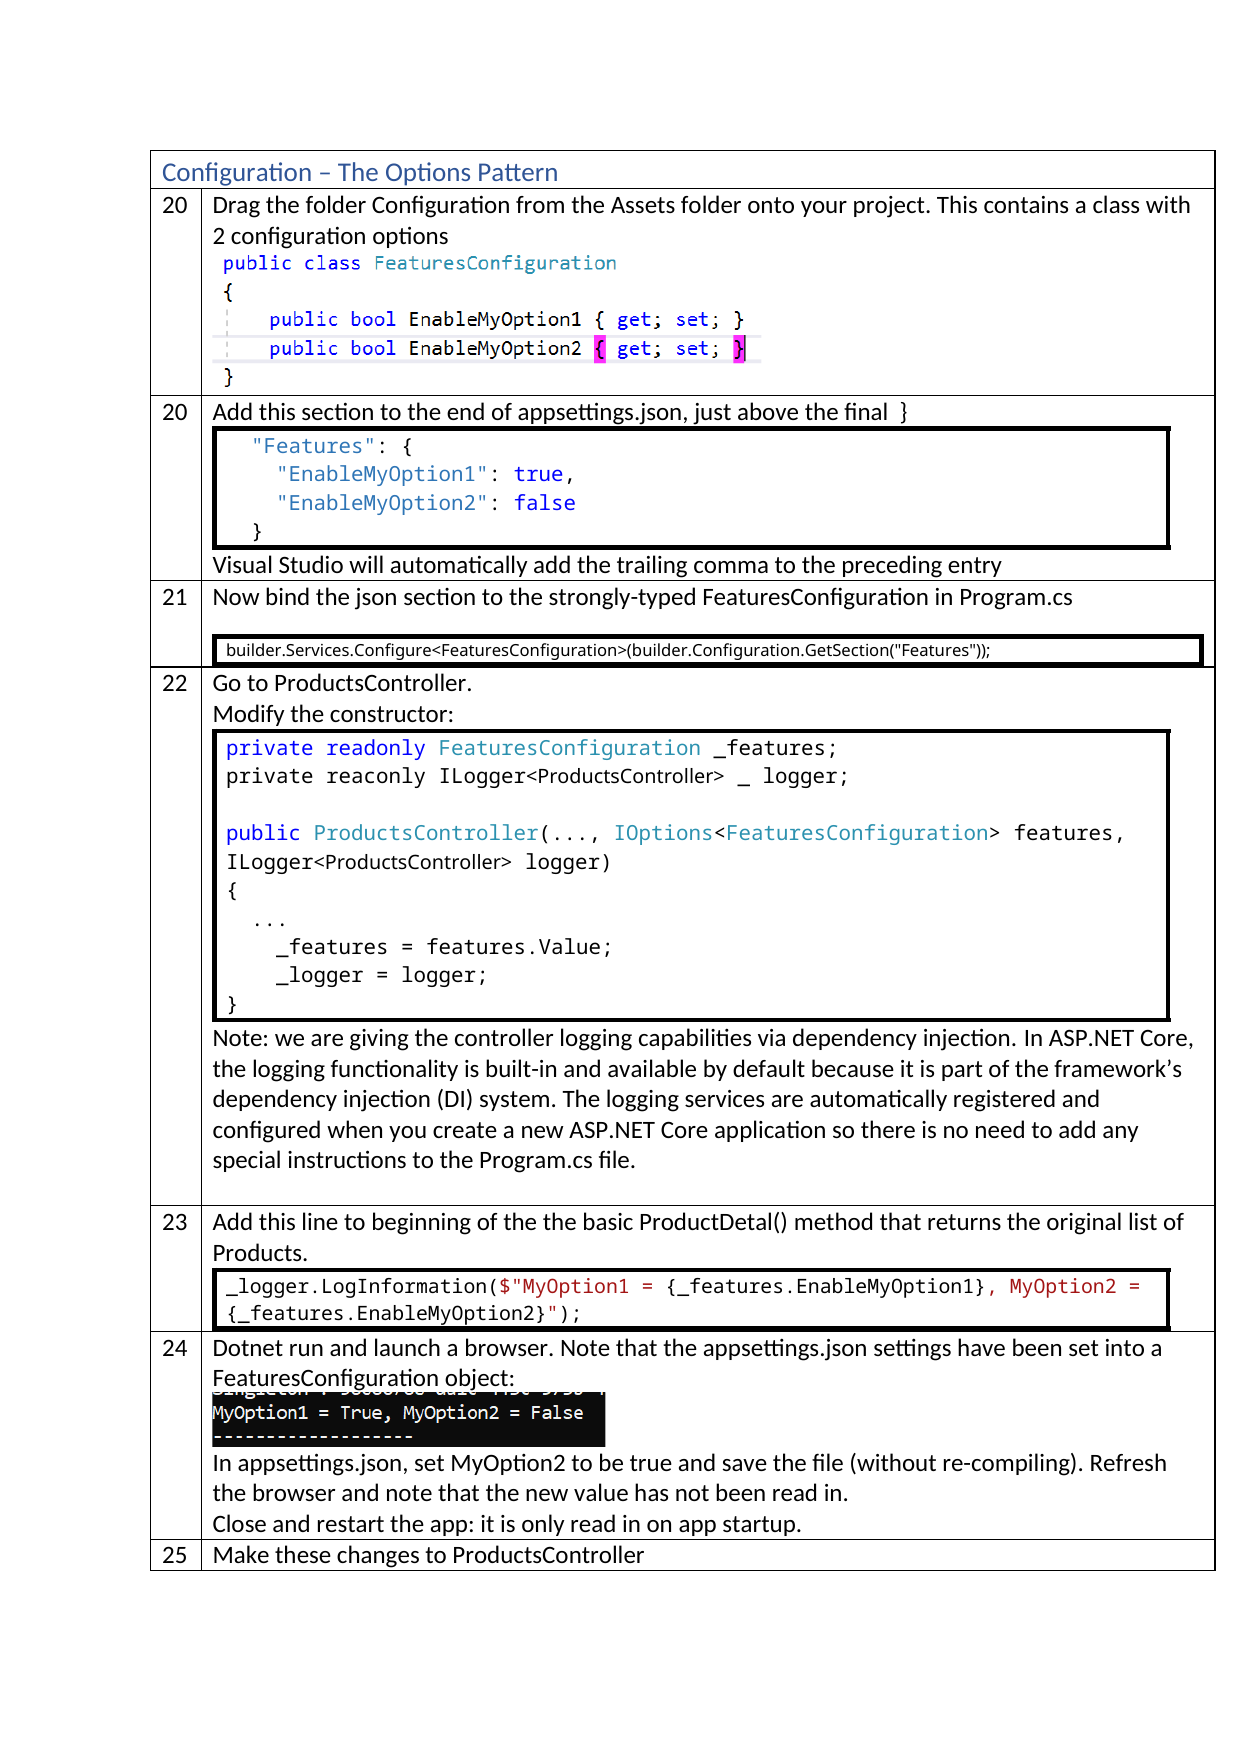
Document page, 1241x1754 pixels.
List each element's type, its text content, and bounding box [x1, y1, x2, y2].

table_cell Dotnet run and launch a browser. Note that the appsettings.json settings have been set into a FeaturesConfiguration object: In appsettings.json, set MyOption2 to be true and save the file (without re-compiling). Refresh the browser and note that the new value has not been read in. Close and restart the app: it is only read in on app startup. [202, 1332, 1214, 1538]
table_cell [202, 1540, 1214, 1570]
table_cell 22 [151, 668, 201, 1205]
table_cell 25 [151, 1540, 201, 1570]
table_cell 20 [151, 189, 201, 395]
table_cell Add this line to beginning of the the basic ProductDetal() method that returns the original list of Products. [202, 1206, 1214, 1331]
table_cell Drag the folder Configuration from the Assets folder onto your project. This contains a class with 2 configuration options [202, 189, 1214, 395]
table_cell Now bind the json section to the strongly-typed FeaturesConfiguration in Program.cs [202, 581, 1214, 666]
table_cell 20 [151, 396, 201, 580]
table_cell Go to ProductsController. Modify the constructor: Note: we are giving the controller logging capabilities via dependency injection. In ASP.NET Core, the logging functionality is built-in and available by default because it is part of the framework’s dependency injection (DI) system. The logging services are automatically registered and configured when you create a new ASP.NET Core application so there is no need to add any special instructions to the Program.cs file. [202, 668, 1214, 1205]
table_cell 24 [151, 1332, 201, 1538]
table_cell Add this section to the end of appsettings.json, just above the final } Visual Studio will automatically add the trailing comma to the preceding entry [202, 396, 1214, 580]
table_cell 21 [151, 581, 201, 666]
table_cell 23 [151, 1206, 201, 1331]
picture [212, 250, 762, 395]
table_header Configuration – The Options Pattern [151, 151, 1214, 188]
picture [212, 1392, 606, 1447]
